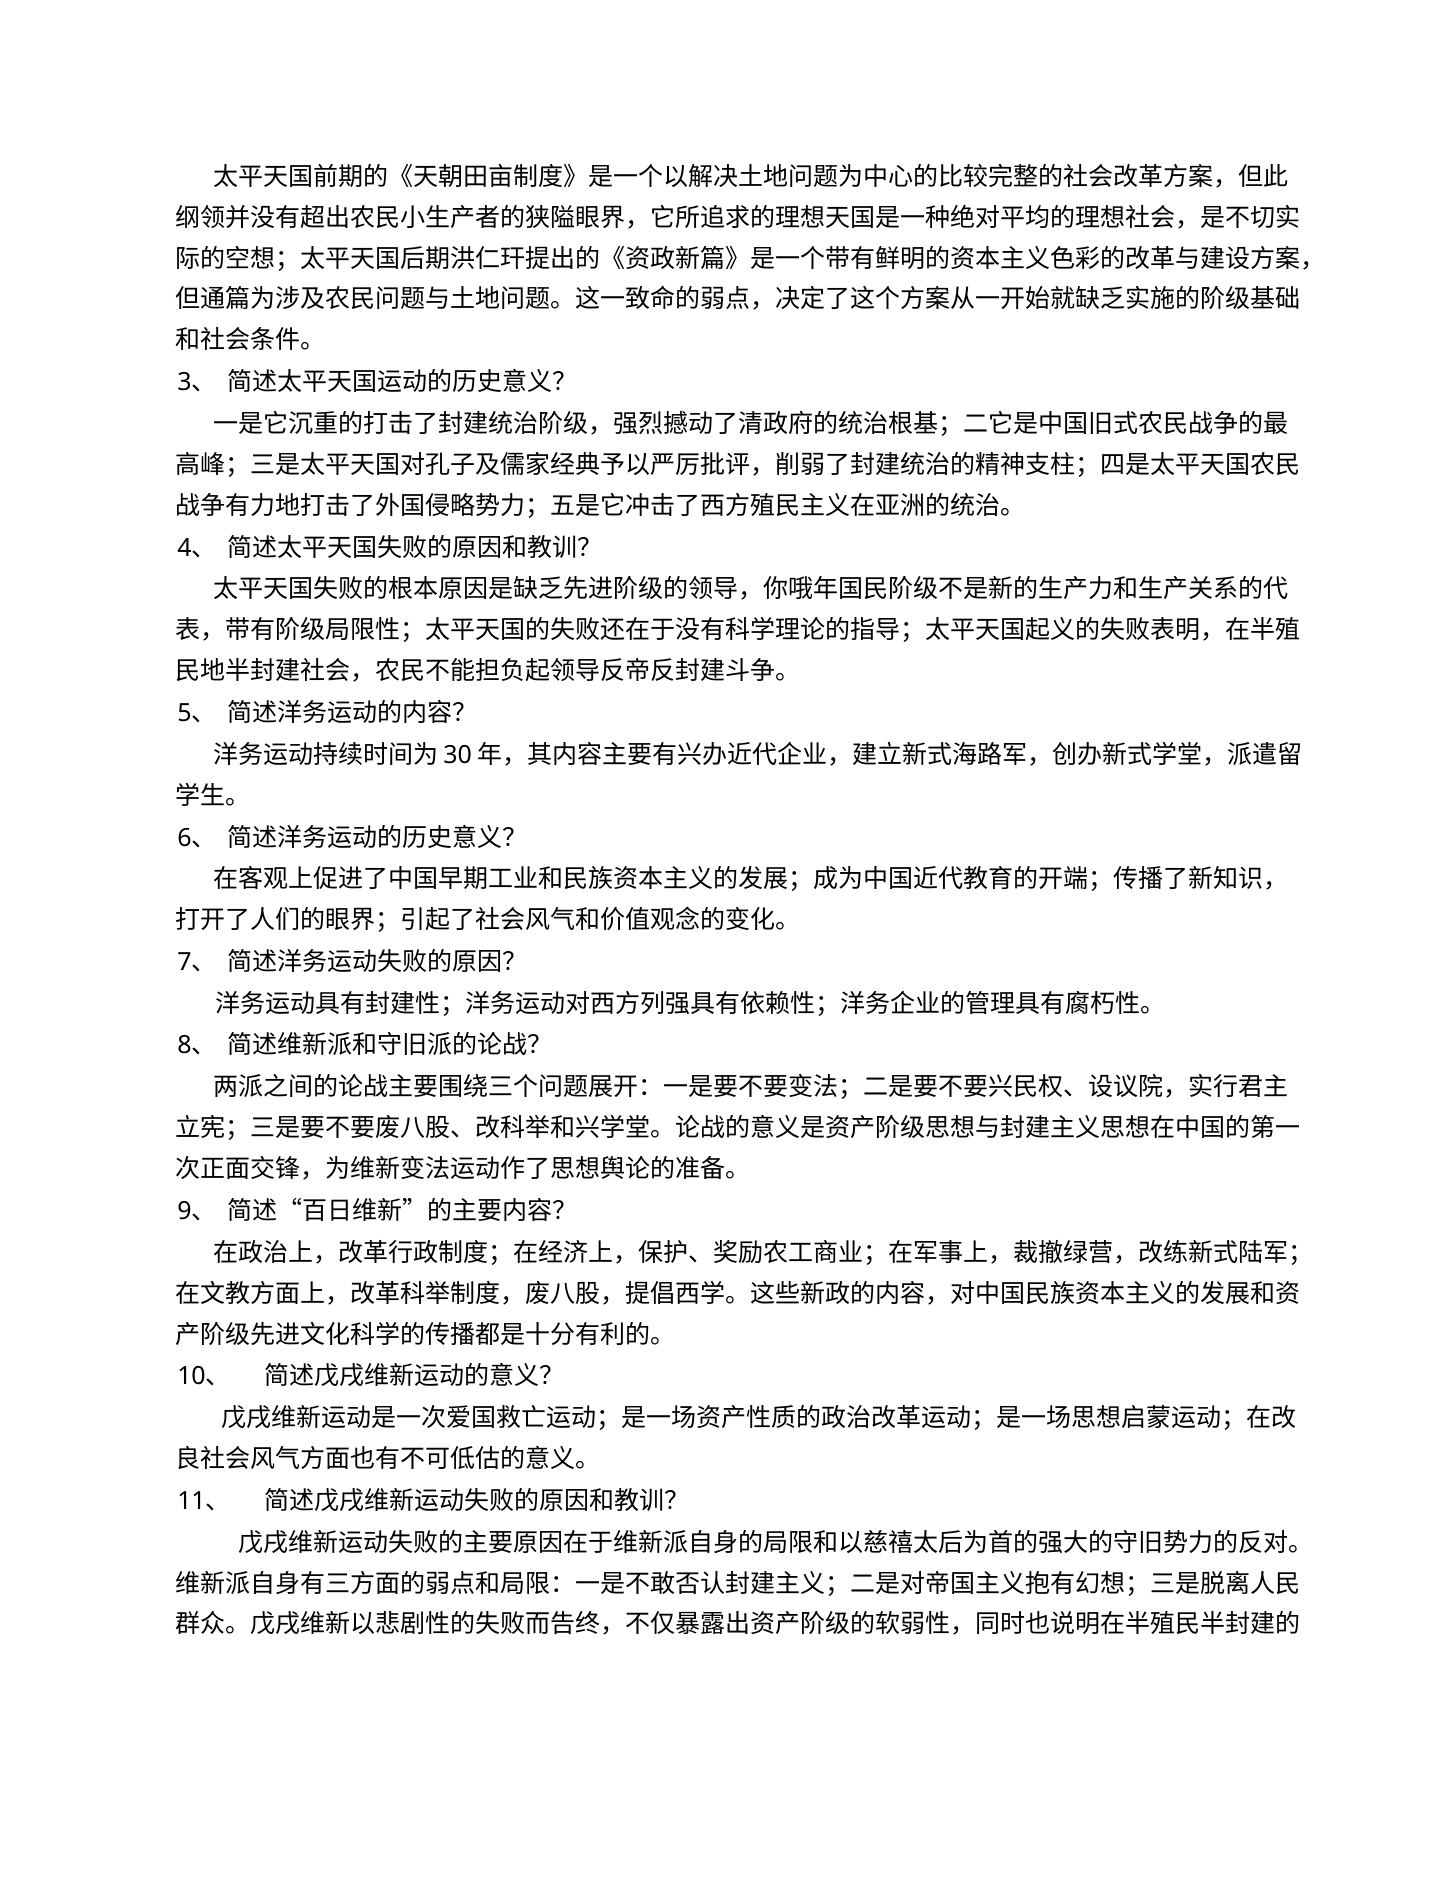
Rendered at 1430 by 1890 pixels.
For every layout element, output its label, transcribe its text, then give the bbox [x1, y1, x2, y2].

text 洋务运动具有封建性；洋务运动对西方列强具有依赖性；洋务企业的管理具有腐朽性。 [215, 983, 1312, 1019]
text 两派之间的论战主要围绕三个问题展开：一是要不要变法；二是要不要兴民权、设议院，实行君主立宪；三是要不要废八股、改科举和兴学堂。论战的意义是资产阶级思想与封建主义思想在中国的第一次正面交锋，为维新变法运动作了思想舆论的准备。 [176, 1067, 1312, 1185]
list 简述“百日维新”的主要内容？ [177, 1190, 1312, 1227]
list 简述维新派和守旧派的论战？ [177, 1025, 1312, 1061]
text 太平天国前期的《天朝田亩制度》是一个以解决土地问题为中心的比较完整的社会改革方案，但此纲领并没有超出农民小生产者的狭隘眼界，它所追求的理想天国是一种绝对平均的理想社会，是不切实际的空想；太平天国后期洪仁玕提出的《资政新篇》是一个带有鲜明的资本主义色彩的改革与建设方案，但通篇为涉及农民问题与土地问题。这一致命的弱点，决定了这个方案从一开始就缺乏实施的阶级基础和社会条件。 [176, 156, 1312, 356]
text 戊戌维新运动是一次爱国救亡运动；是一场资产性质的政治改革运动；是一场思想启蒙运动；在改良社会风气方面也有不可低估的意义。 [176, 1398, 1312, 1475]
list 简述戊戌维新运动的意义？ [177, 1356, 1312, 1392]
list 简述太平天国运动的历史意义？ [177, 362, 1312, 398]
list 简述洋务运动失败的原因？ [177, 941, 1312, 978]
text 在客观上促进了中国早期工业和民族资本主义的发展；成为中国近代教育的开端；传播了新知识，打开了人们的眼界；引起了社会风气和价值观念的变化。 [176, 859, 1312, 936]
list 简述洋务运动的历史意义？ [177, 817, 1312, 853]
text 太平天国失败的根本原因是缺乏先进阶级的领导，你哦年国民阶级不是新的生产力和生产关系的代表，带有阶级局限性；太平天国的失败还在于没有科学理论的指导；太平天国起义的失败表明，在半殖民地半封建社会，农民不能担负起领导反帝反封建斗争。 [176, 569, 1312, 687]
list 简述戊戌维新运动失败的原因和教训？ [177, 1480, 1312, 1517]
list 简述洋务运动的内容？ [177, 692, 1312, 729]
text 在政治上，改革行政制度；在经济上，保护、奖励农工商业；在军事上，裁撤绿营，改练新式陆军；在文教方面上，改革科举制度，废八股，提倡西学。这些新政的内容，对中国民族资本主义的发展和资产阶级先进文化科学的传播都是十分有利的。 [176, 1232, 1312, 1350]
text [176, 1522, 1312, 1640]
text 一是它沉重的打击了封建统治阶级，强烈撼动了清政府的统治根基；二它是中国旧式农民战争的最高峰；三是太平天国对孔子及儒家经典予以严厉批评，削弱了封建统治的精神支柱；四是太平天国农民战争有力地打击了外国侵略势力；五是它冲击了西方殖民主义在亚洲的统治。 [176, 403, 1312, 522]
list 简述太平天国失败的原因和教训？ [177, 527, 1312, 563]
text 洋务运动持续时间为30年，其内容主要有兴办近代企业，建立新式海路军，创办新式学堂，派遣留学生。 [176, 734, 1312, 811]
